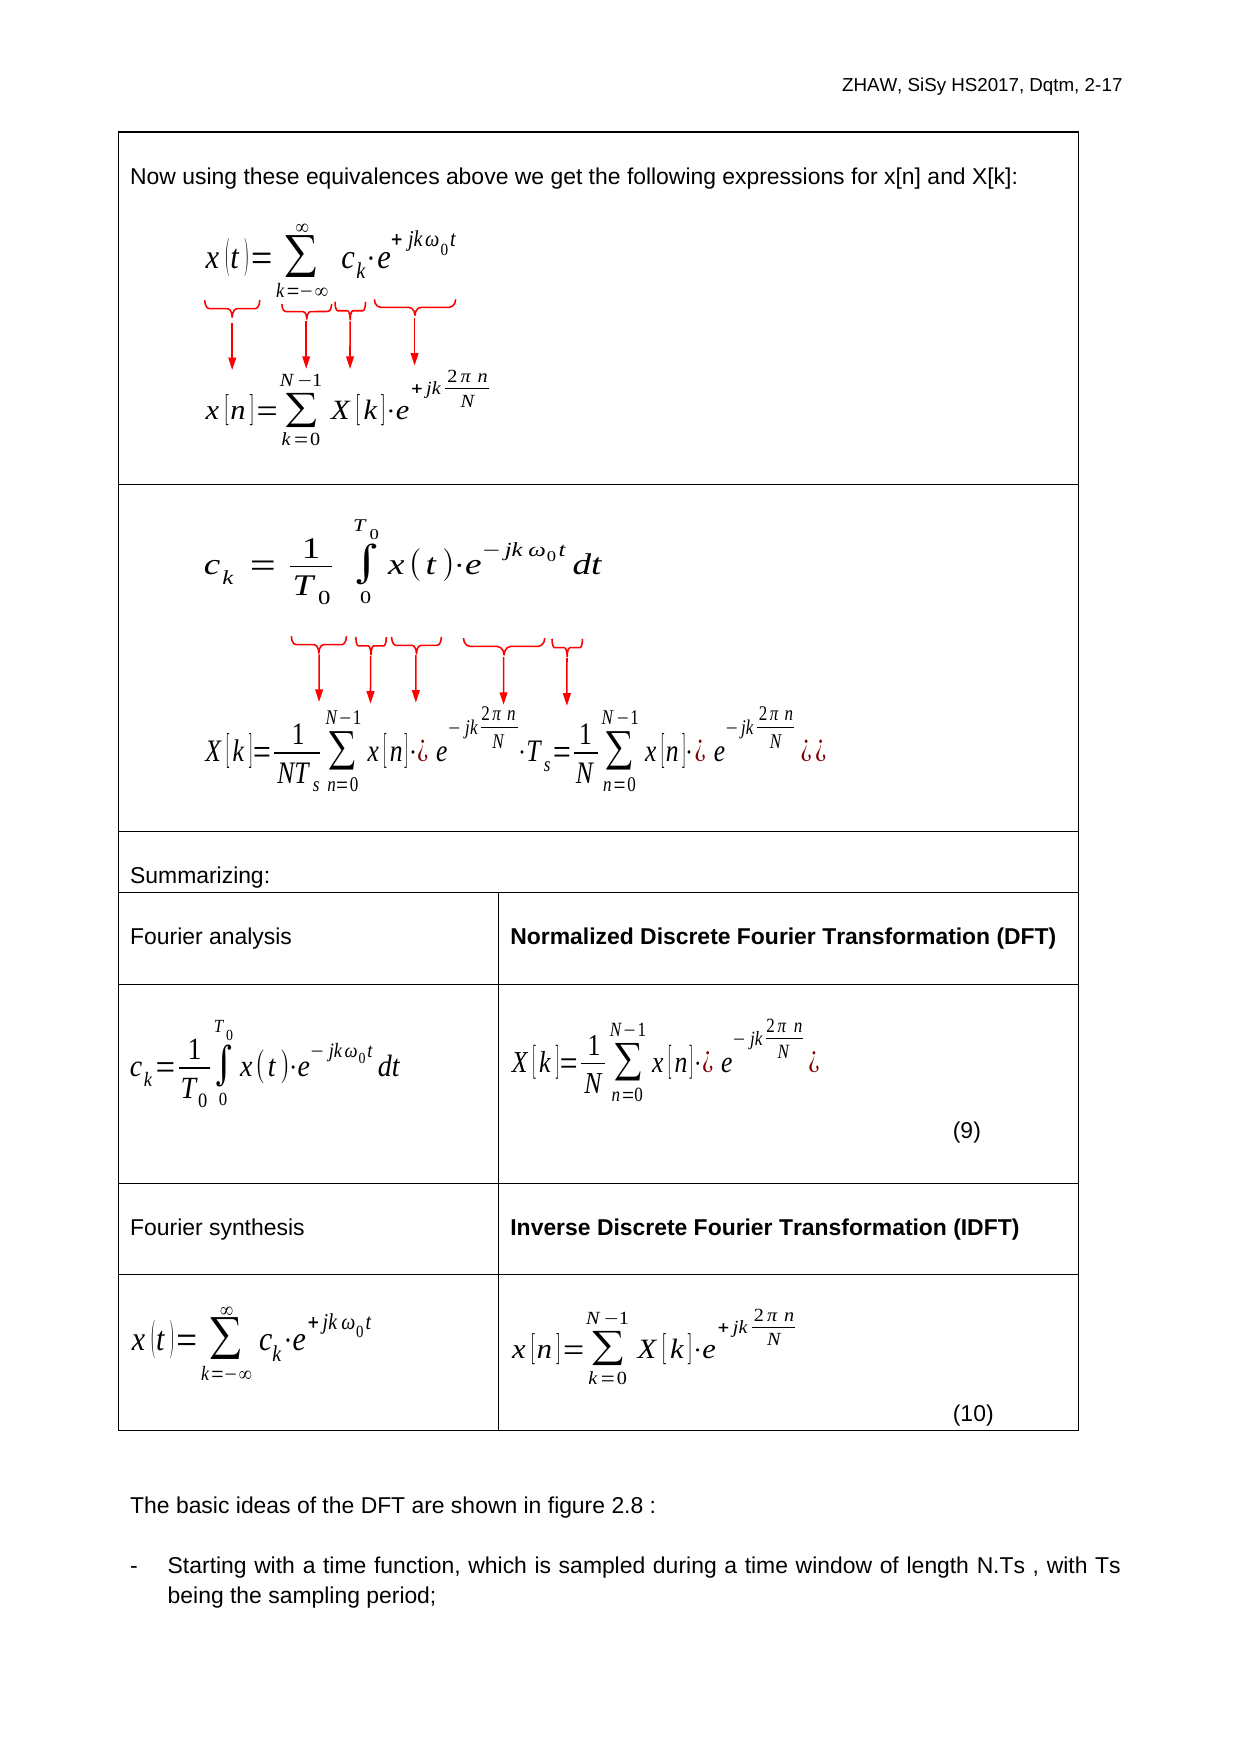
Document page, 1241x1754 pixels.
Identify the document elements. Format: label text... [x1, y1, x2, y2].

table_cell Fourier synthesis [119, 1184, 498, 1274]
text The basic ideas of the DFT are shown in figure 2.8 : [130, 1492, 1122, 1518]
table_cell Summarizing: [119, 832, 1078, 892]
table_cell (10) [499, 1275, 1078, 1430]
table_cell Inverse Discrete Fourier Transformation (IDFT) [499, 1184, 1078, 1274]
table_cell Fourier analysis [119, 893, 498, 984]
table_cell Now using these equivalences above we get the following expressions for x[n] and X[k]: [119, 133, 1078, 483]
table_cell [119, 1275, 498, 1430]
table_cell [119, 985, 498, 1183]
table_cell (9) [499, 985, 1078, 1183]
table_cell Normalized Discrete Fourier Transformation (DFT) [499, 893, 1078, 984]
table_cell [119, 485, 1078, 831]
list Starting with a time function, which is sampled during a time window of length N.Ts , with Ts being the sampling period; [130, 1552, 1122, 1609]
